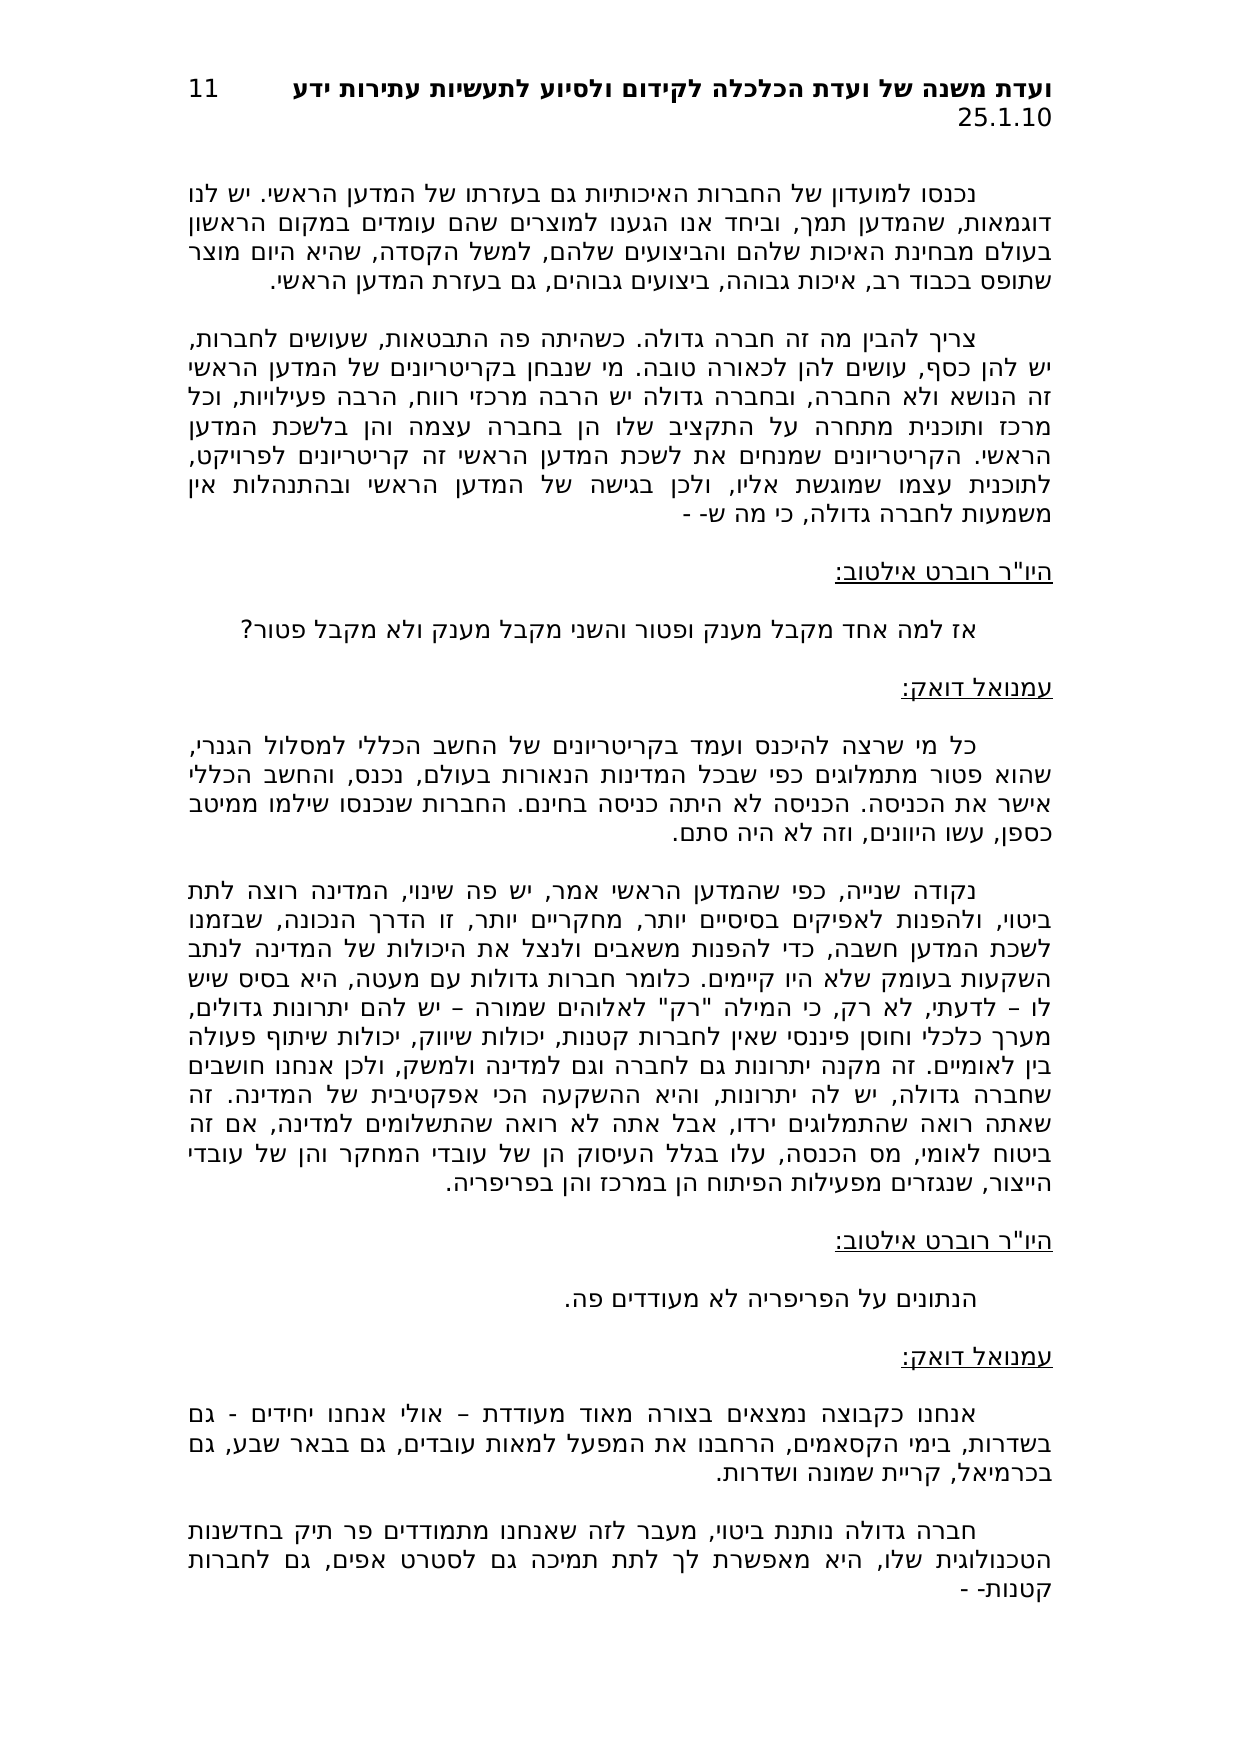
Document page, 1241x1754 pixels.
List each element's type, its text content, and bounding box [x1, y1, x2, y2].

text כל מי שרצה להיכנס ועמד בקריטריונים של החשב הכללי למסלול הגנרי, שהוא פטור מתמלוגים כפי שבכל המדינות הנאורות בעולם, נכנס, והחשב הכללי אישר את הכניסה. הכניסה לא היתה כניסה בחינם. החברות שנכנסו שילמו ממיטב כספן, עשו היוונים, וזה לא היה סתם. [187, 731, 1053, 847]
text הנתונים על הפריפריה לא מעודדים פה. [187, 1284, 1053, 1313]
text נכנסו למועדון של החברות האיכותיות גם בעזרתו של המדען הראשי. יש לנו דוגמאות, שהמדען תמך, וביחד אנו הגענו למוצרים שהם עומדים במקום הראשון בעולם מבחינת האיכות שלהם והביצועים שלהם, למשל הקסדה, שהיא היום מוצר שתופס בכבוד רב, איכות גבוהה, ביצועים גבוהים, גם בעזרת המדען הראשי. [187, 179, 1053, 295]
text אז למה אחד מקבל מענק ופטור והשני מקבל מענק ולא מקבל פטור? [187, 615, 1053, 644]
text היו"ר רוברט אילטוב: [187, 1226, 1053, 1255]
text אנחנו כקבוצה נמצאים בצורה מאוד מעודדת – אולי אנחנו יחידים - גם בשדרות, בימי הקסאמים, הרחבנו את המפעל למאות עובדים, גם בבאר שבע, גם בכרמיאל, קריית שמונה ושדרות. [187, 1399, 1053, 1487]
text צריך להבין מה זה חברה גדולה. כשהיתה פה התבטאות, שעושים לחברות, יש להן כסף, עושים להן לכאורה טובה. מי שנבחן בקריטריונים של המדען הראשי זה הנושא ולא החברה, ובחברה גדולה יש הרבה מרכזי רווח, הרבה פעילויות, וכל מרכז ותוכנית מתחרה על התקציב שלו הן בחברה עצמה והן בלשכת המדען הראשי. הקריטריונים שמנחים את לשכת המדען הראשי זה קריטריונים לפרויקט, לתוכנית עצמו שמוגשת אליו, ולכן בגישה של המדען הראשי ובהתנהלות אין משמעות לחברה גדולה, כי מה ש- - [187, 324, 1053, 528]
text עמנואל דואק: [187, 1342, 1053, 1371]
text עמנואל דואק: [187, 673, 1053, 702]
text היו"ר רוברט אילטוב: [187, 557, 1053, 586]
text נקודה שנייה, כפי שהמדען הראשי אמר, יש פה שינוי, המדינה רוצה לתת ביטוי, ולהפנות לאפיקים בסיסיים יותר, מחקריים יותר, זו הדרך הנכונה, שבזמנו לשכת המדען חשבה, כדי להפנות משאבים ולנצל את היכולות של המדינה לנתב השקעות בעומק שלא היו קיימים. כלומר חברות גדולות עם מעטה, היא בסיס שיש לו – לדעתי, לא רק, כי המילה "רק" לאלוהים שמורה – יש להם יתרונות גדולים, מערך כלכלי וחוסן פיננסי שאין לחברות קטנות, יכולות שיווק, יכולות שיתוף פעולה בין לאומיים. זה מקנה יתרונות גם לחברה וגם למדינה ולמשק, ולכן אנחנו חושבים שחברה גדולה, יש לה יתרונות, והיא ההשקעה הכי אפקטיבית של המדינה. זה שאתה רואה שהתמלוגים ירדו, אבל אתה לא רואה שהתשלומים למדינה, אם זה ביטוח לאומי, מס הכנסה, עלו בגלל העיסוק הן של עובדי המחקר והן של עובדי הייצור, שנגזרים מפעילות הפיתוח הן במרכז והן בפריפריה. [187, 876, 1053, 1197]
text חברה גדולה נותנת ביטוי, מעבר לזה שאנחנו מתמודדים פר תיק בחדשנות הטכנולוגית שלו, היא מאפשרת לך לתת תמיכה גם לסטרט אפים, גם לחברות קטנות- - [187, 1516, 1053, 1603]
